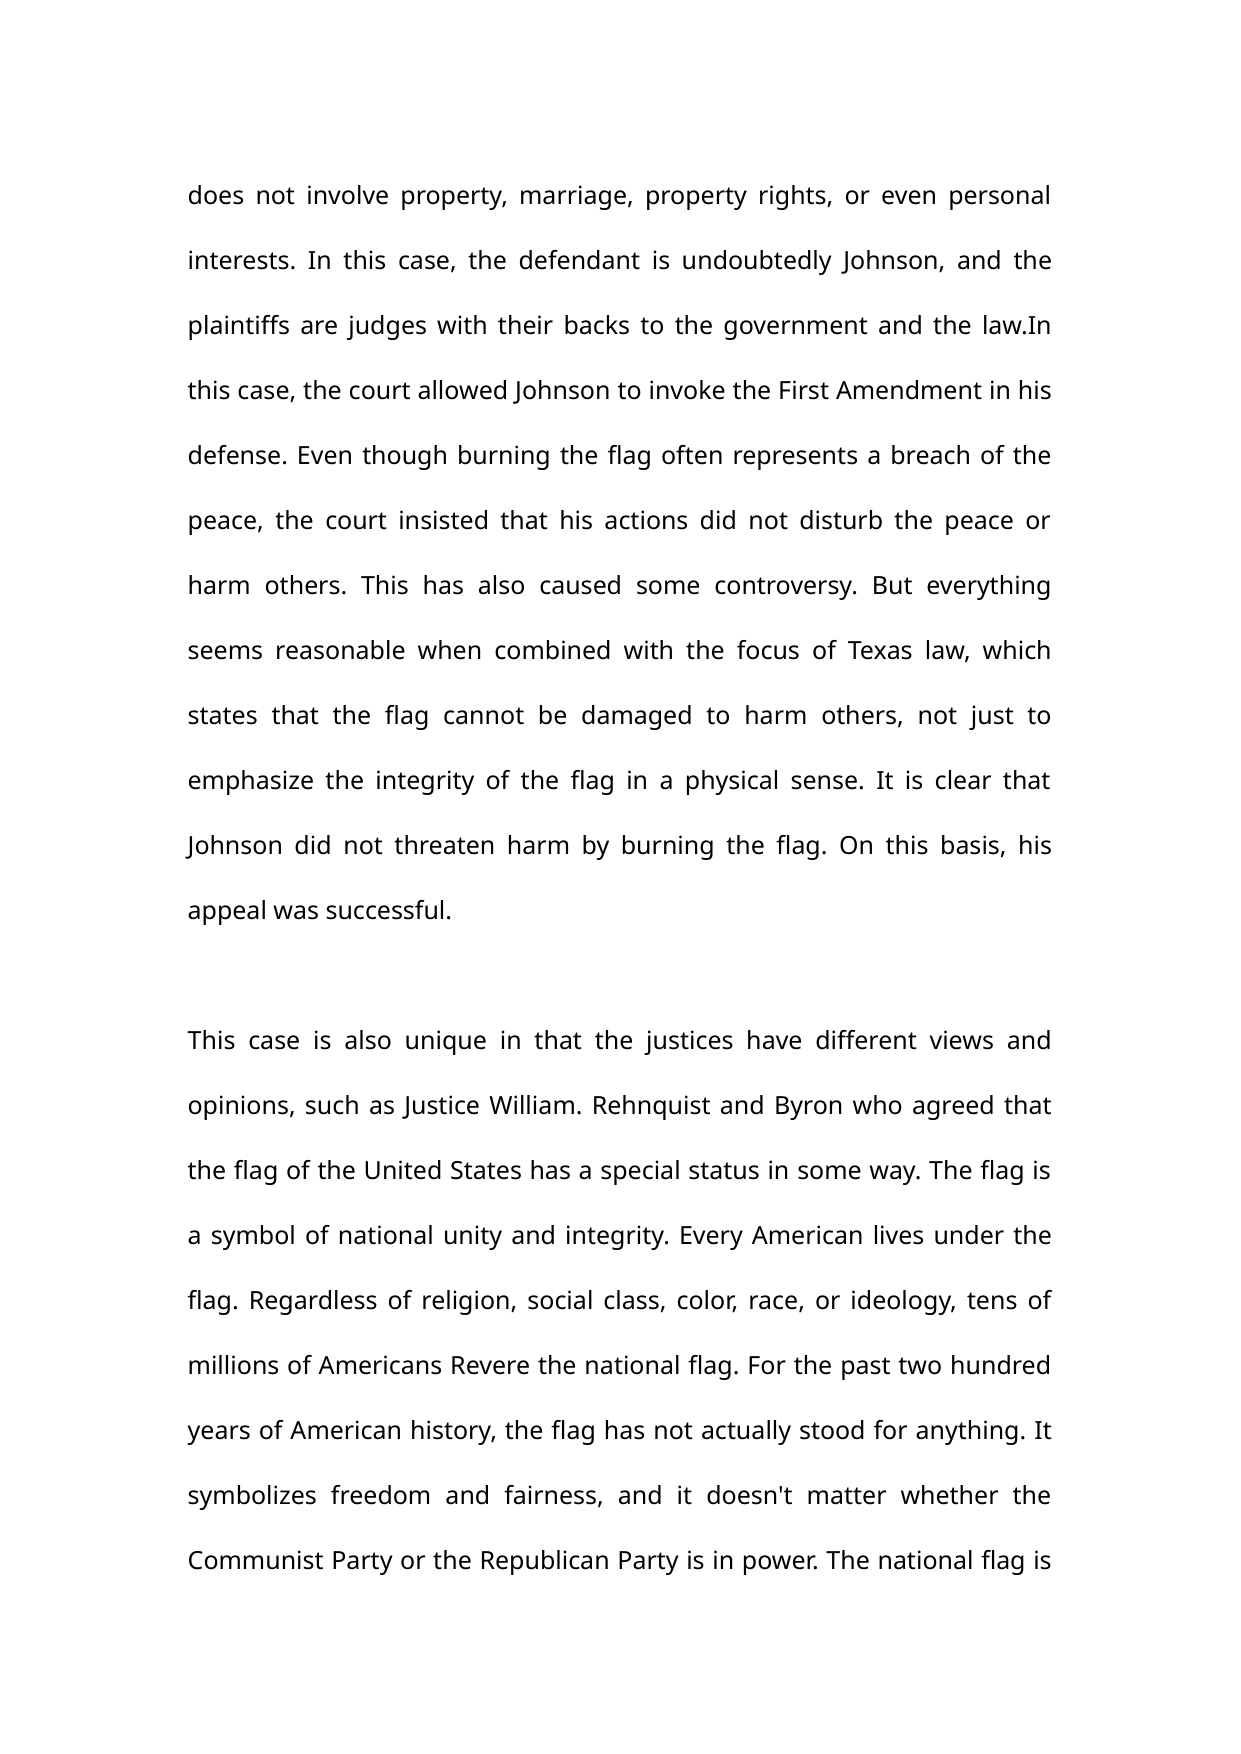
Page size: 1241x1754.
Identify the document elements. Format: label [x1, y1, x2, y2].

text [187, 162, 1053, 942]
text [187, 1007, 1053, 1592]
